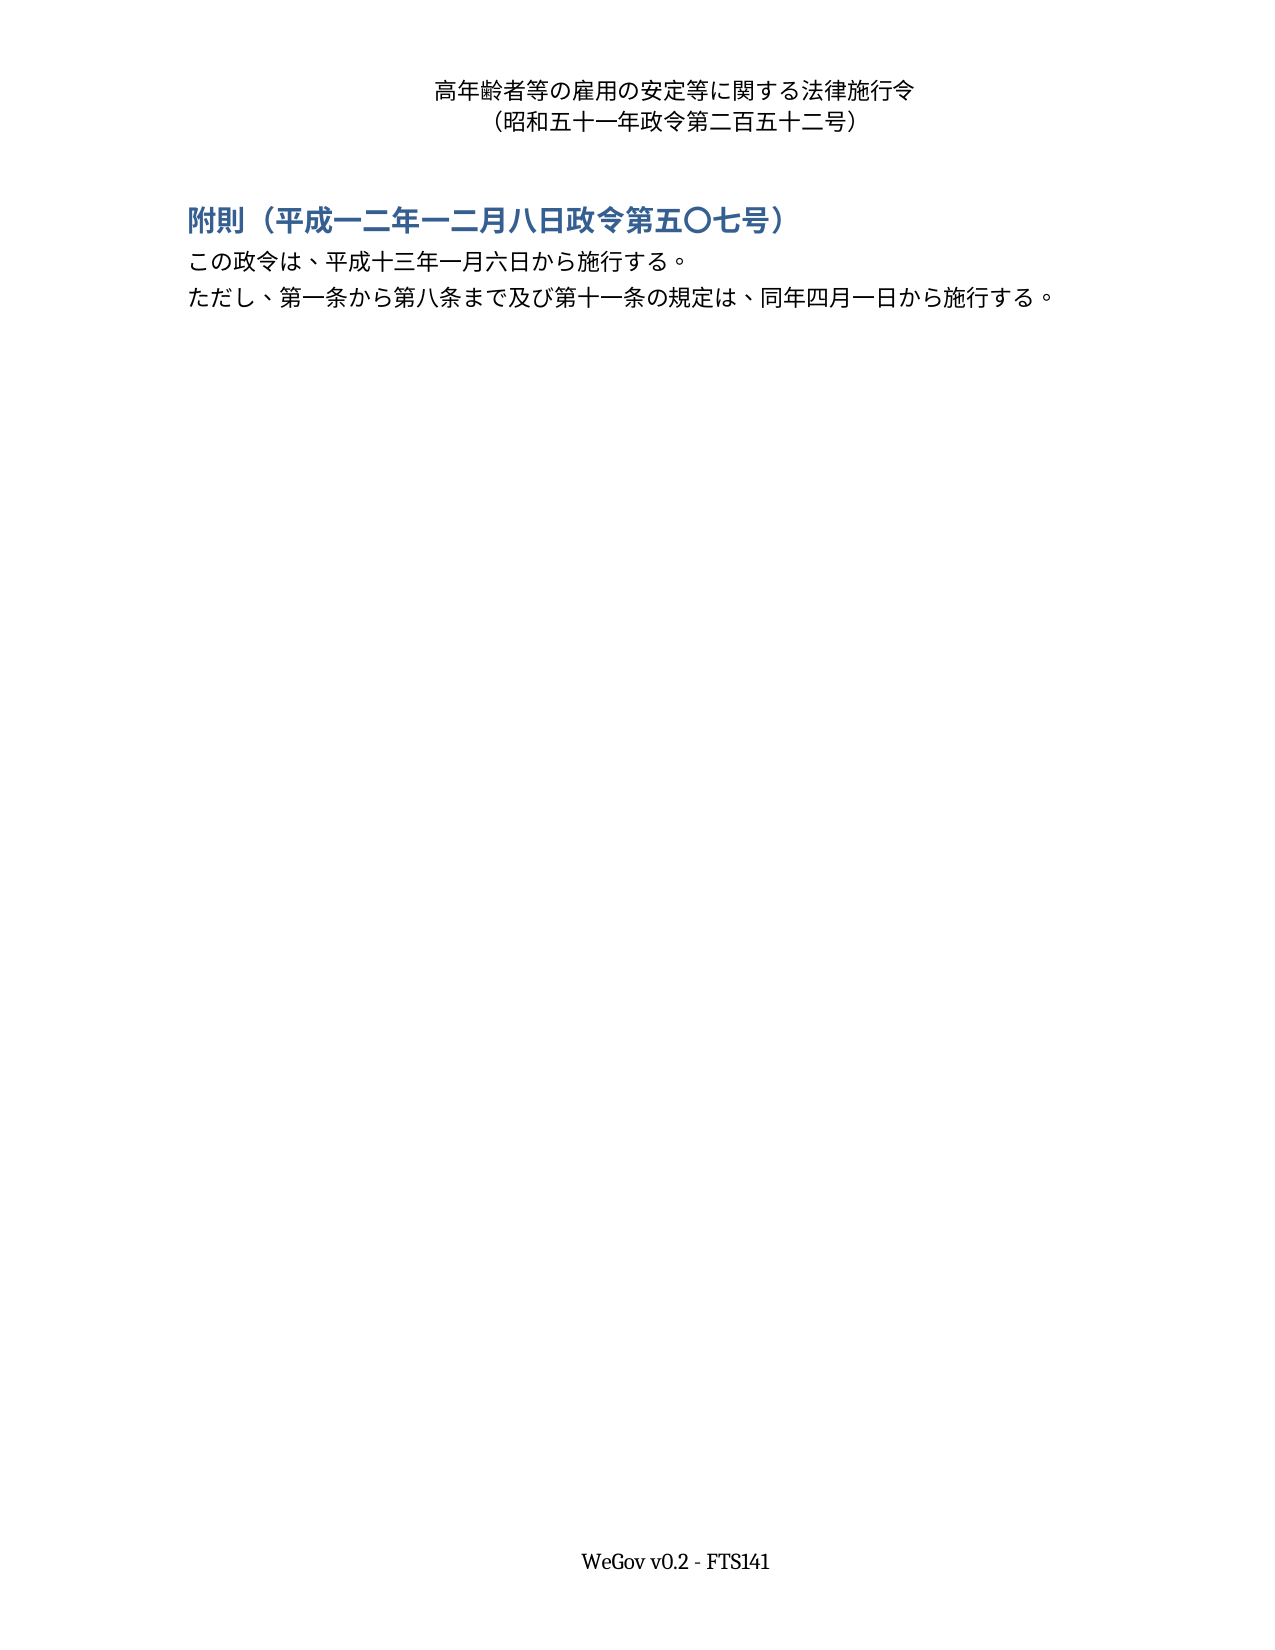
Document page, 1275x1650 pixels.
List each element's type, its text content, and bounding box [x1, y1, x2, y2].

subtitle 附則（平成一二年一二月八日政令第五〇七号） [187, 200, 1087, 240]
text この政令は、平成十三年一月六日から施行する。 ただし、第一条から第八条まで及び第十一条の規定は、同年四月一日から施行する。 [187, 246, 1087, 313]
